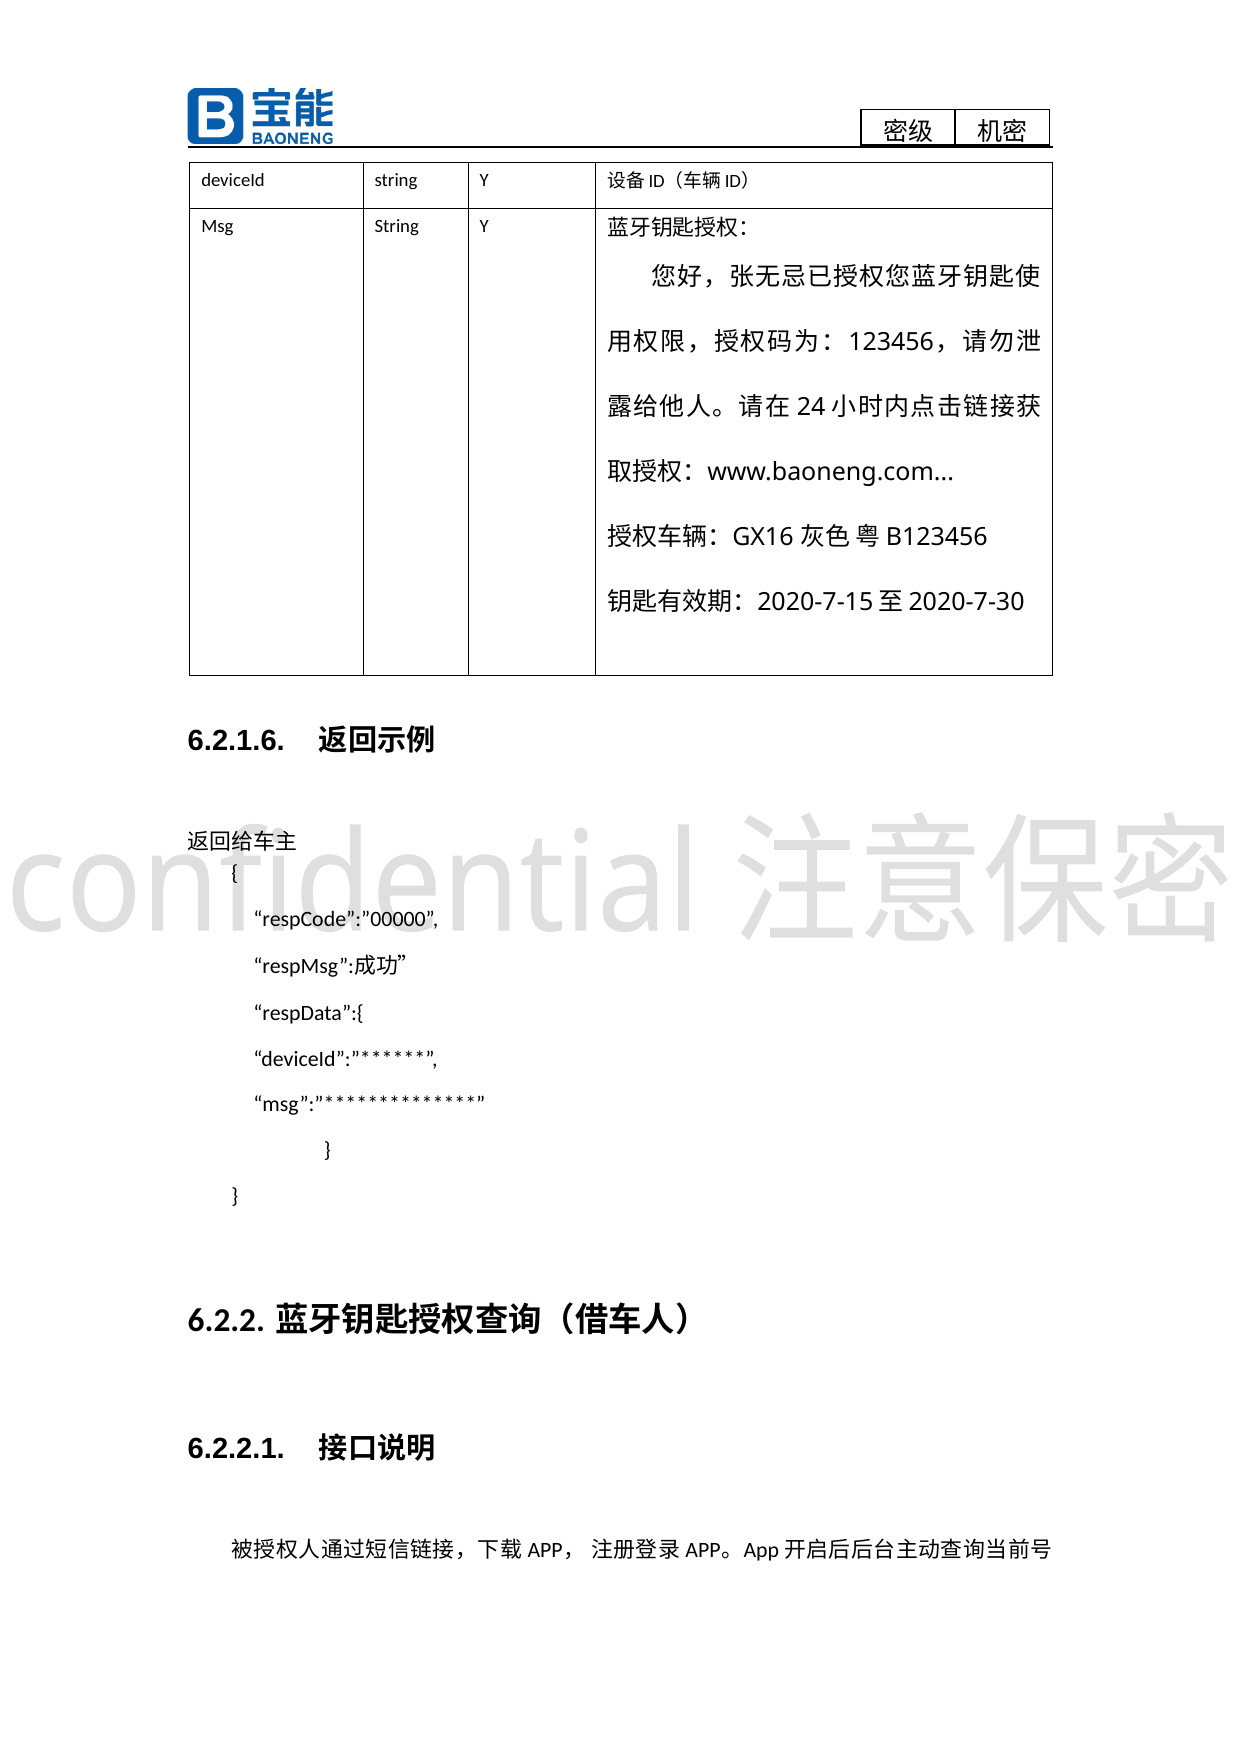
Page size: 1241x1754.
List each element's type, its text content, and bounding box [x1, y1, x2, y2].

table_cell Y [469, 209, 595, 675]
text “respCode”:”00000”, [187, 902, 1053, 934]
text 返回给车主 [187, 823, 1053, 856]
subtitle 接口说明 [187, 1413, 1053, 1478]
table_cell Msg [190, 209, 363, 675]
text 被授权人通过短信链接，下载APP， 注册登录APP。App开启后后台主动查询当前号码是否存在没被确认授权的记录，如果有，则直接弹出输入授权码确认界面让被授权人先进行确认。 [187, 1532, 1053, 1564]
picture [187, 88, 333, 144]
table_cell String [364, 209, 468, 675]
text { [187, 856, 1053, 888]
text “deviceId”:”******”, [187, 1042, 1053, 1074]
text } [187, 1179, 1053, 1212]
text “respMsg”:成功” [187, 948, 1053, 980]
subtitle 返回示例 [187, 705, 1053, 770]
table_cell 蓝牙钥匙授权： 您好，张无忌已授权您蓝牙钥匙使用权限，授权码为：123456，请勿泄露给他人。请在24小时内点击链接获取授权：www.baoneng.com... 授权车辆：GX16 灰色 粤B123456 钥匙有效期：2020-7-15至2020-7-30 [596, 209, 1052, 675]
table_cell Y [469, 163, 595, 208]
text “msg”:”**************” [187, 1088, 1053, 1120]
text “respData”:{ [187, 996, 1053, 1028]
table_cell string [364, 163, 468, 208]
subtitle 蓝牙钥匙授权查询（借车人） [187, 1285, 1053, 1350]
text } [275, 1133, 1053, 1166]
table_cell 设备ID（车辆ID） [596, 163, 1052, 208]
table_cell deviceId [190, 163, 363, 208]
